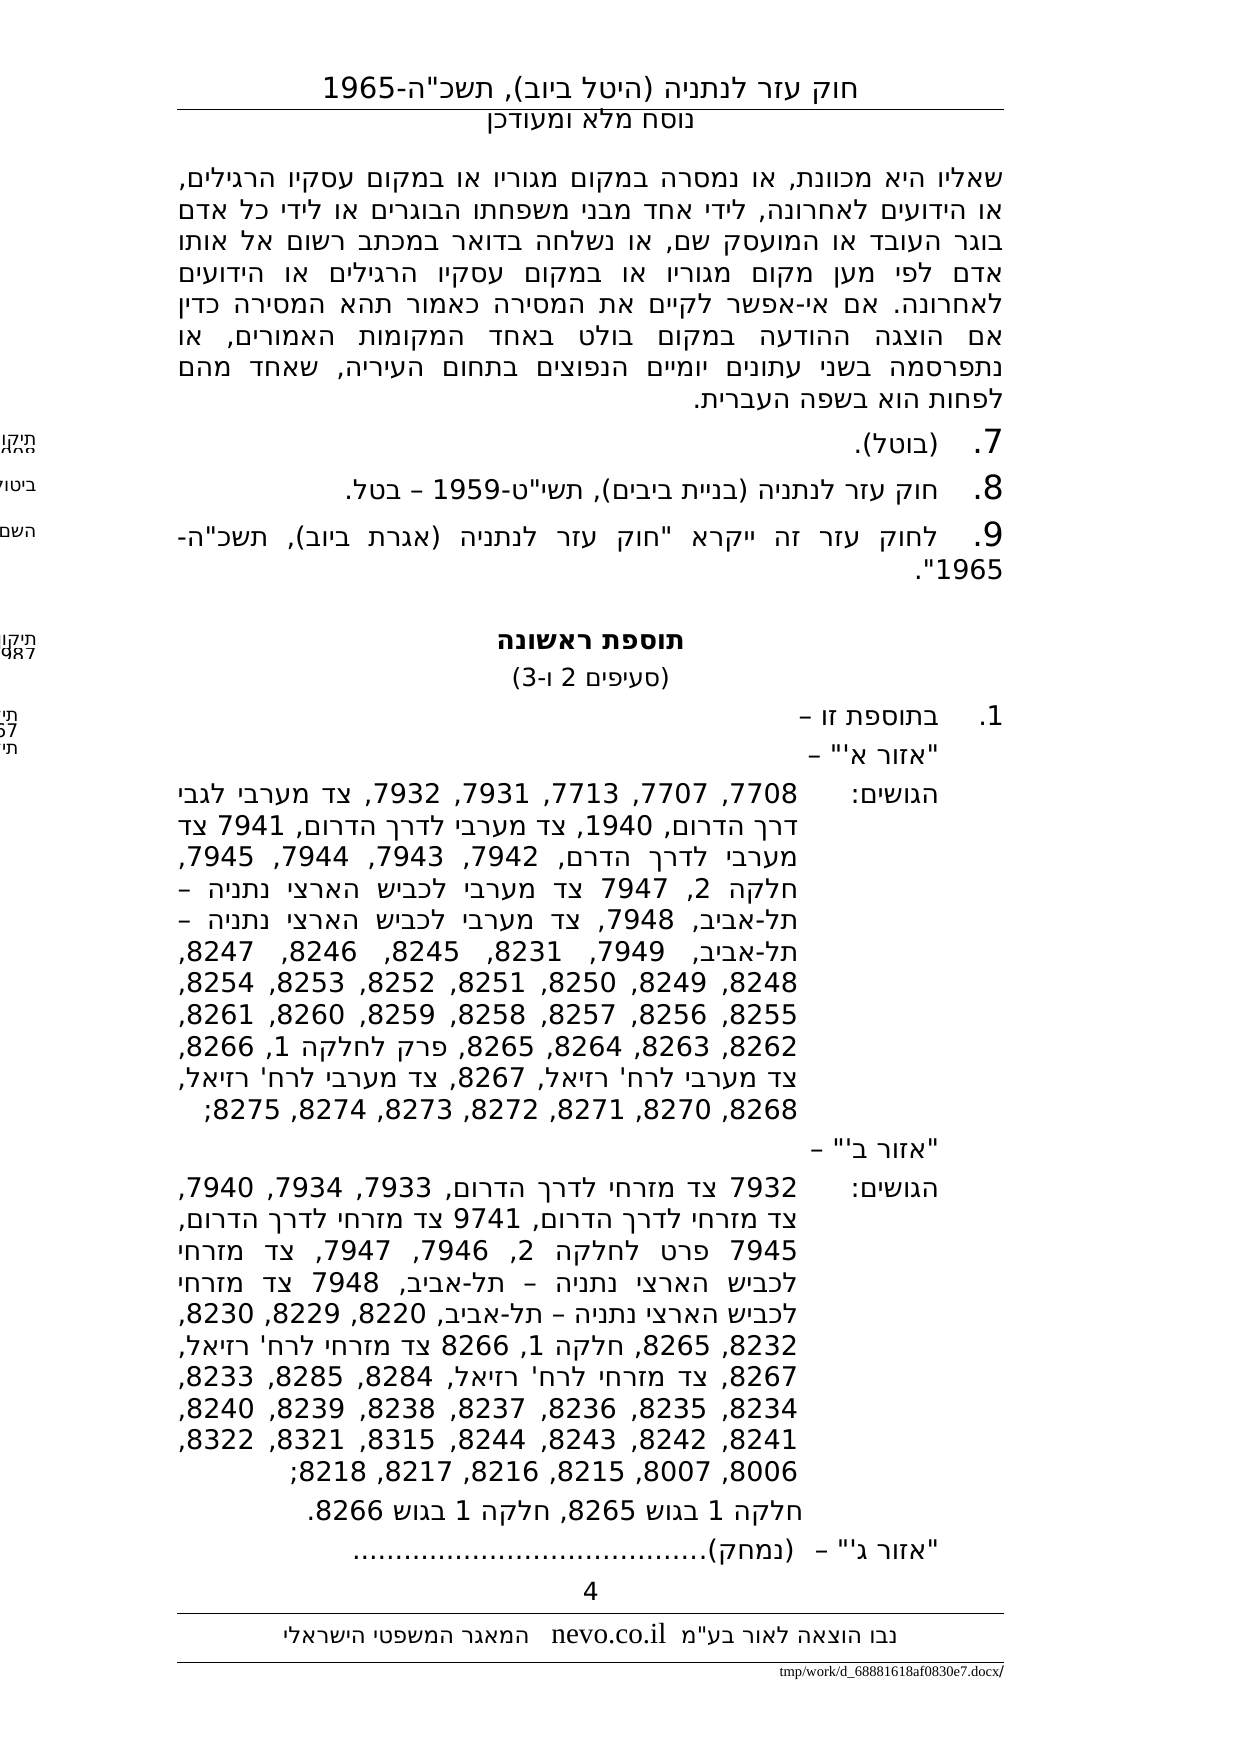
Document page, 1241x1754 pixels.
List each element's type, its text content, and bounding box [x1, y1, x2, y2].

text 7. (בוטל). [177, 422, 1004, 461]
text 9. לחוק עזר זה ייקרא "חוק עזר לנתניה (אגרת ביוב), תשכ"ה-1965". [177, 515, 1004, 586]
text תוספת ראשונה [177, 624, 1004, 656]
text (סעיפים 2 ו-3) [177, 664, 1004, 693]
text חלקה 1 בגוש 8265, חלקה 1 בגוש 8266. [177, 1495, 1004, 1527]
text "אזור ג'" – (נמחק). [177, 1534, 1004, 1566]
text הגושים: 7708, 7707, 7713, 7931, 7932, צד מערבי לגבי דרך הדרום, 1940, צד מערבי לדרך הדרום, 7941 צד מערבי לדרך הדרם, 7942, 7943, 7944, 7945, חלקה 2, 7947 צד מערבי לכביש הארצי נתניה – תל-אביב, 7948, צד מערבי לכביש הארצי נתניה – תל-אביב, 7949, 8231, 8245, 8246, 8247, 8248, 8249, 8250, 8251, 8252, 8253, 8254, 8255, 8256, 8257, 8258, 8259, 8260, 8261, 8262, 8263, 8264, 8265, פרק לחלקה 1, 8266, צד מערבי לרח' רזיאל, 8267, צד מערבי לרח' רזיאל, 8268, 8270, 8271, 8272, 8273, 8274, 8275; [177, 778, 1004, 1126]
text "אזור ב'" – [177, 1133, 1004, 1165]
text הגושים: 7932 צד מזרחי לדרך הדרום, 7933, 7934, 7940, צד מזרחי לדרך הדרום, 9741 צד מזרחי לדרך הדרום, 7945 פרט לחלקה 2, 7946, 7947, צד מזרחי לכביש הארצי נתניה – תל-אביב, 7948 צד מזרחי לכביש הארצי נתניה – תל-אביב, 8220, 8229, 8230, 8232, 8265, חלקה 1, 8266 צד מזרחי לרח' רזיאל, 8267, צד מזרחי לרח' רזיאל, 8284, 8285, 8233, 8234, 8235, 8236, 8237, 8238, 8239, 8240, 8241, 8242, 8243, 8244, 8315, 8321, 8322, 8006, 8007, 8215, 8216, 8217, 8218; [177, 1172, 1004, 1488]
text 1. בתוספת זו – [177, 700, 1004, 732]
text 8. חוק עזר לנתניה (בניית ביבים), תשי"ט-1959 – בטל. [177, 469, 1004, 508]
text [177, 162, 1004, 415]
text "אזור א'" – [177, 739, 1004, 771]
